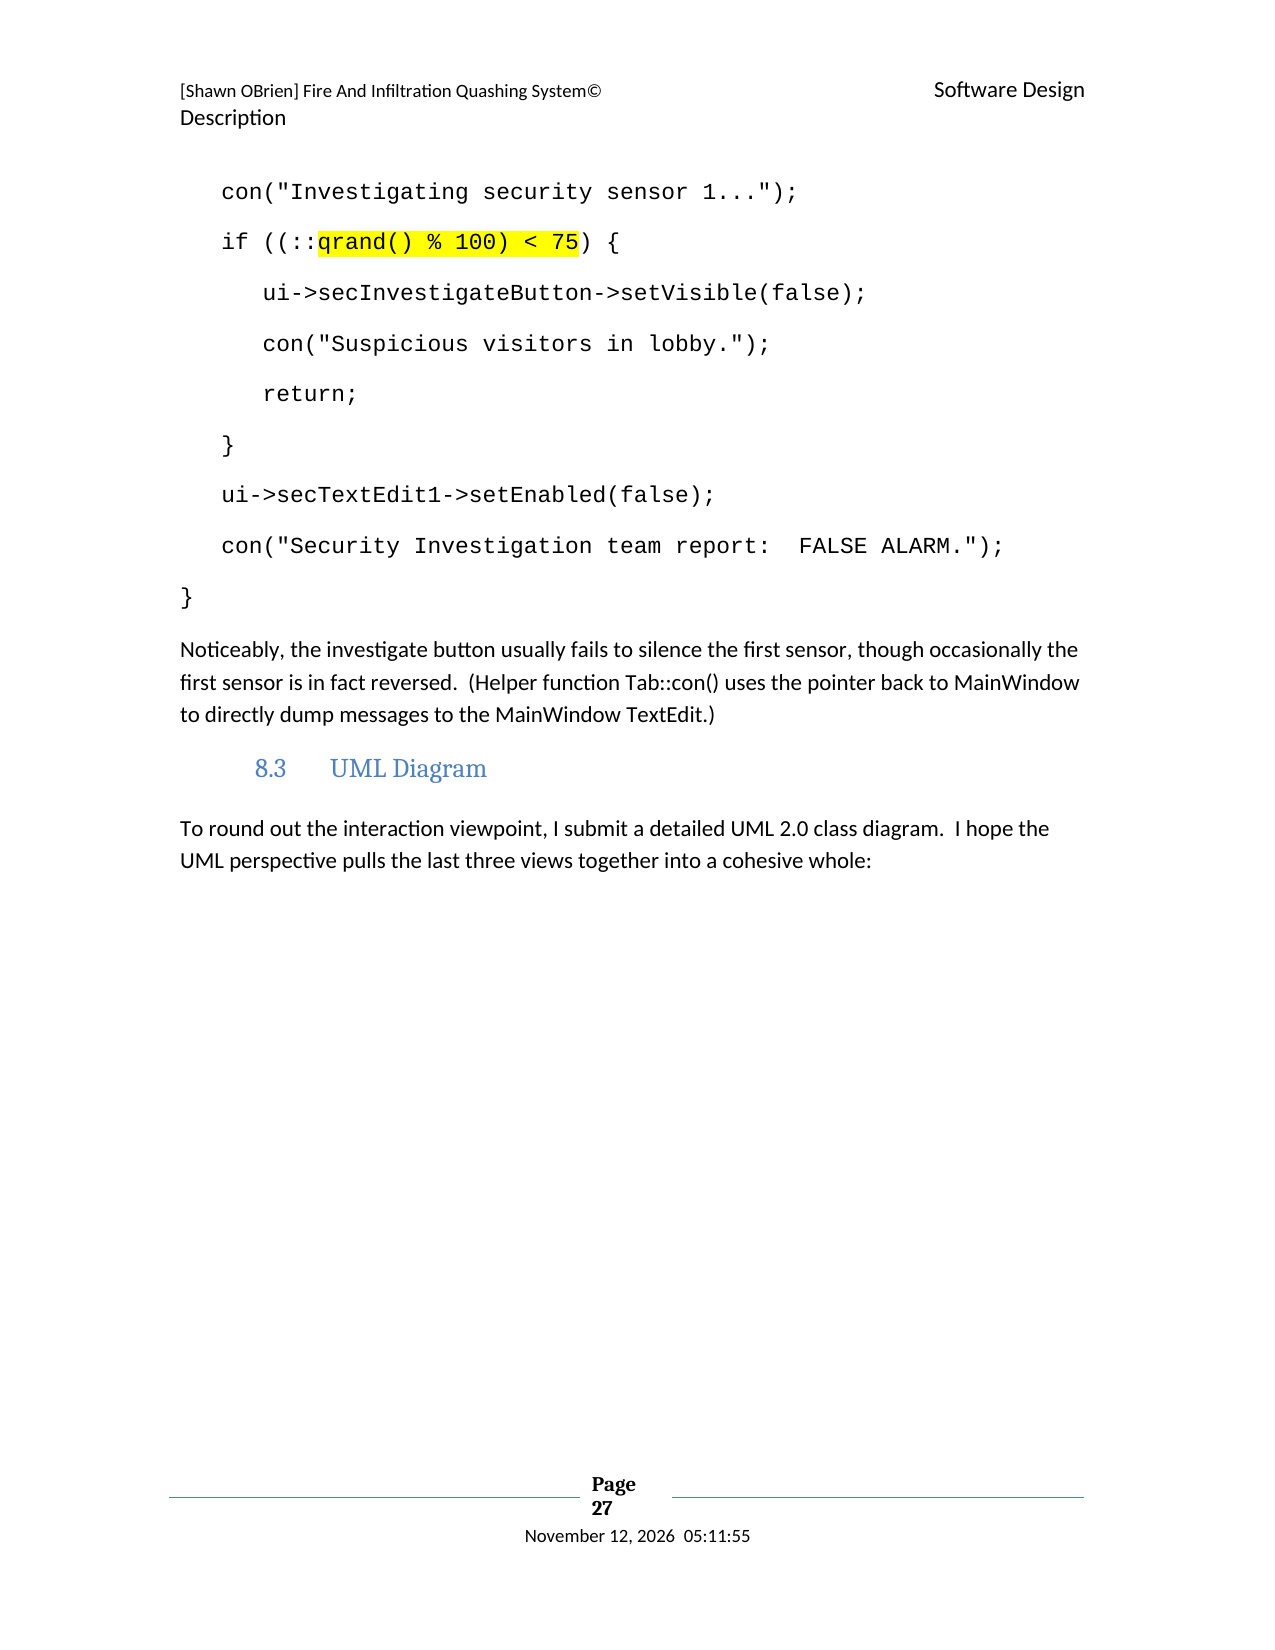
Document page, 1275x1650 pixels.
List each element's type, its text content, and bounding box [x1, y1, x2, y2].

text To round out the interaction viewpoint, I submit a detailed UML 2.0 class diagram. I hope the UML perspective pulls the last three views together into a cohesive whole: [180, 814, 1095, 874]
text if ((::qrand() % 100) < 75) { [579, 231, 1095, 257]
text con("Suspicious visitors in lobby."); [180, 332, 1095, 358]
text return; [180, 382, 1095, 408]
text ui->secInvestigateButton->setVisible(false); [180, 281, 1095, 307]
text Noticeably, the investigate button usually fails to silence the first sensor, though occasionally the first sensor is in fact reversed. (Helper function Tab::con() uses the pointer back to MainWindow to directly dump messages to the MainWindow TextEdit.) [180, 636, 1095, 728]
text } [180, 433, 1095, 459]
text con("Security Investigation team report: FALSE ALARM."); [180, 534, 1095, 560]
text } [180, 585, 1095, 611]
subtitle UML Diagram [255, 753, 1095, 784]
text ui->secTextEdit1->setEnabled(false); [180, 484, 1095, 510]
text con("Investigating security sensor 1..."); [180, 180, 1095, 206]
text if ((::qrand() % 100) < 75) { [180, 231, 318, 257]
